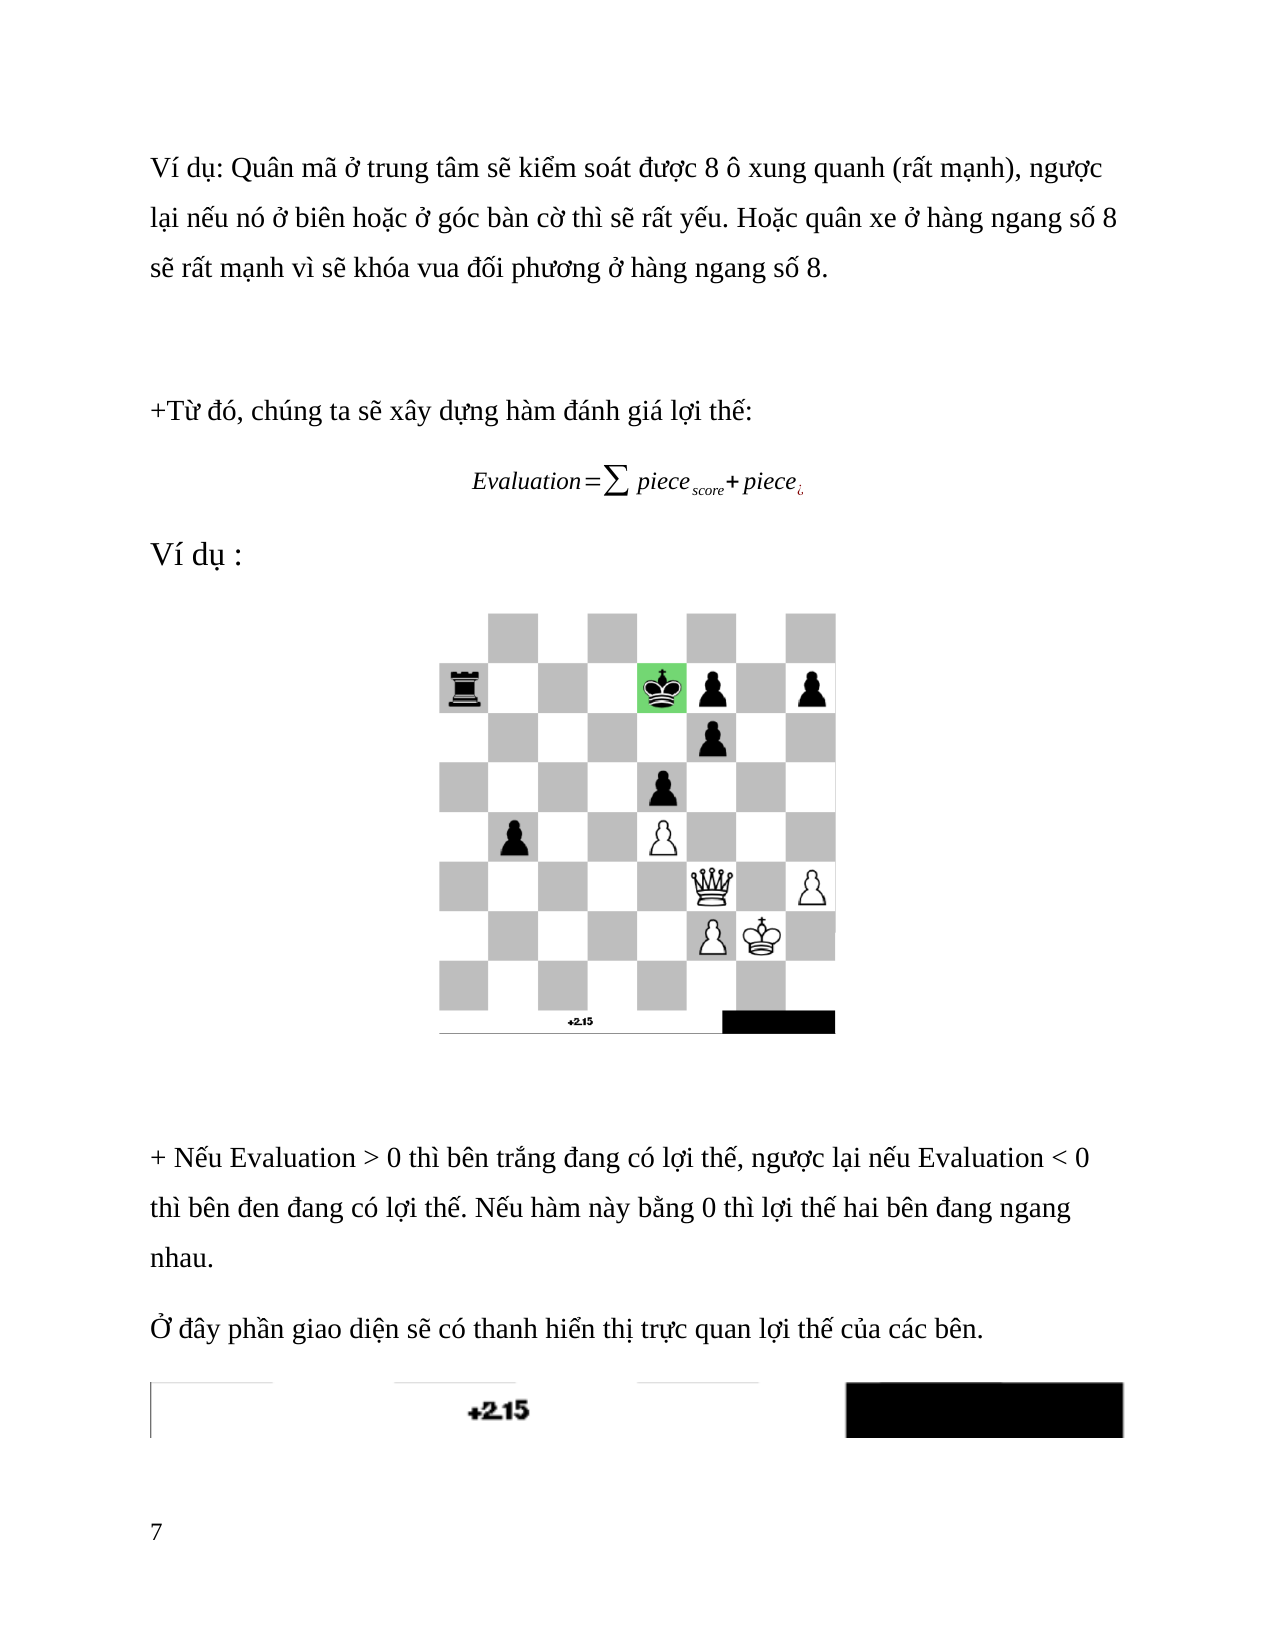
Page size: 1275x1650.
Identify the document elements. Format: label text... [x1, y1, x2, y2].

picture [439, 612, 836, 1034]
text Ví dụ: Quân mã ở trung tâm sẽ kiểm soát được 8 ô xung quanh (rất mạnh), ngược lại nếu nó ở biên hoặc ở góc bàn cờ thì sẽ rất yếu. Hoặc quân xe ở hàng ngang số 8 sẽ rất mạnh vì sẽ khóa vua đối phương ở hàng ngang số 8. [150, 150, 1125, 284]
picture [150, 1382, 1125, 1438]
text +Từ đó, chúng ta sẽ xây dựng hàm đánh giá lợi thế: [150, 393, 1125, 426]
text + Nếu Evaluation > 0 thì bên trắng đang có lợi thế, ngược lại nếu Evaluation < 0 thì bên đen đang có lợi thế. Nếu hàm này bằng 0 thì lợi thế hai bên đang ngang nhau. [150, 1140, 1125, 1274]
text Ví dụ : [150, 534, 1125, 572]
text Ở đây phần giao diện sẽ có thanh hiển thị trực quan lợi thế của các bên. [150, 1312, 1125, 1345]
